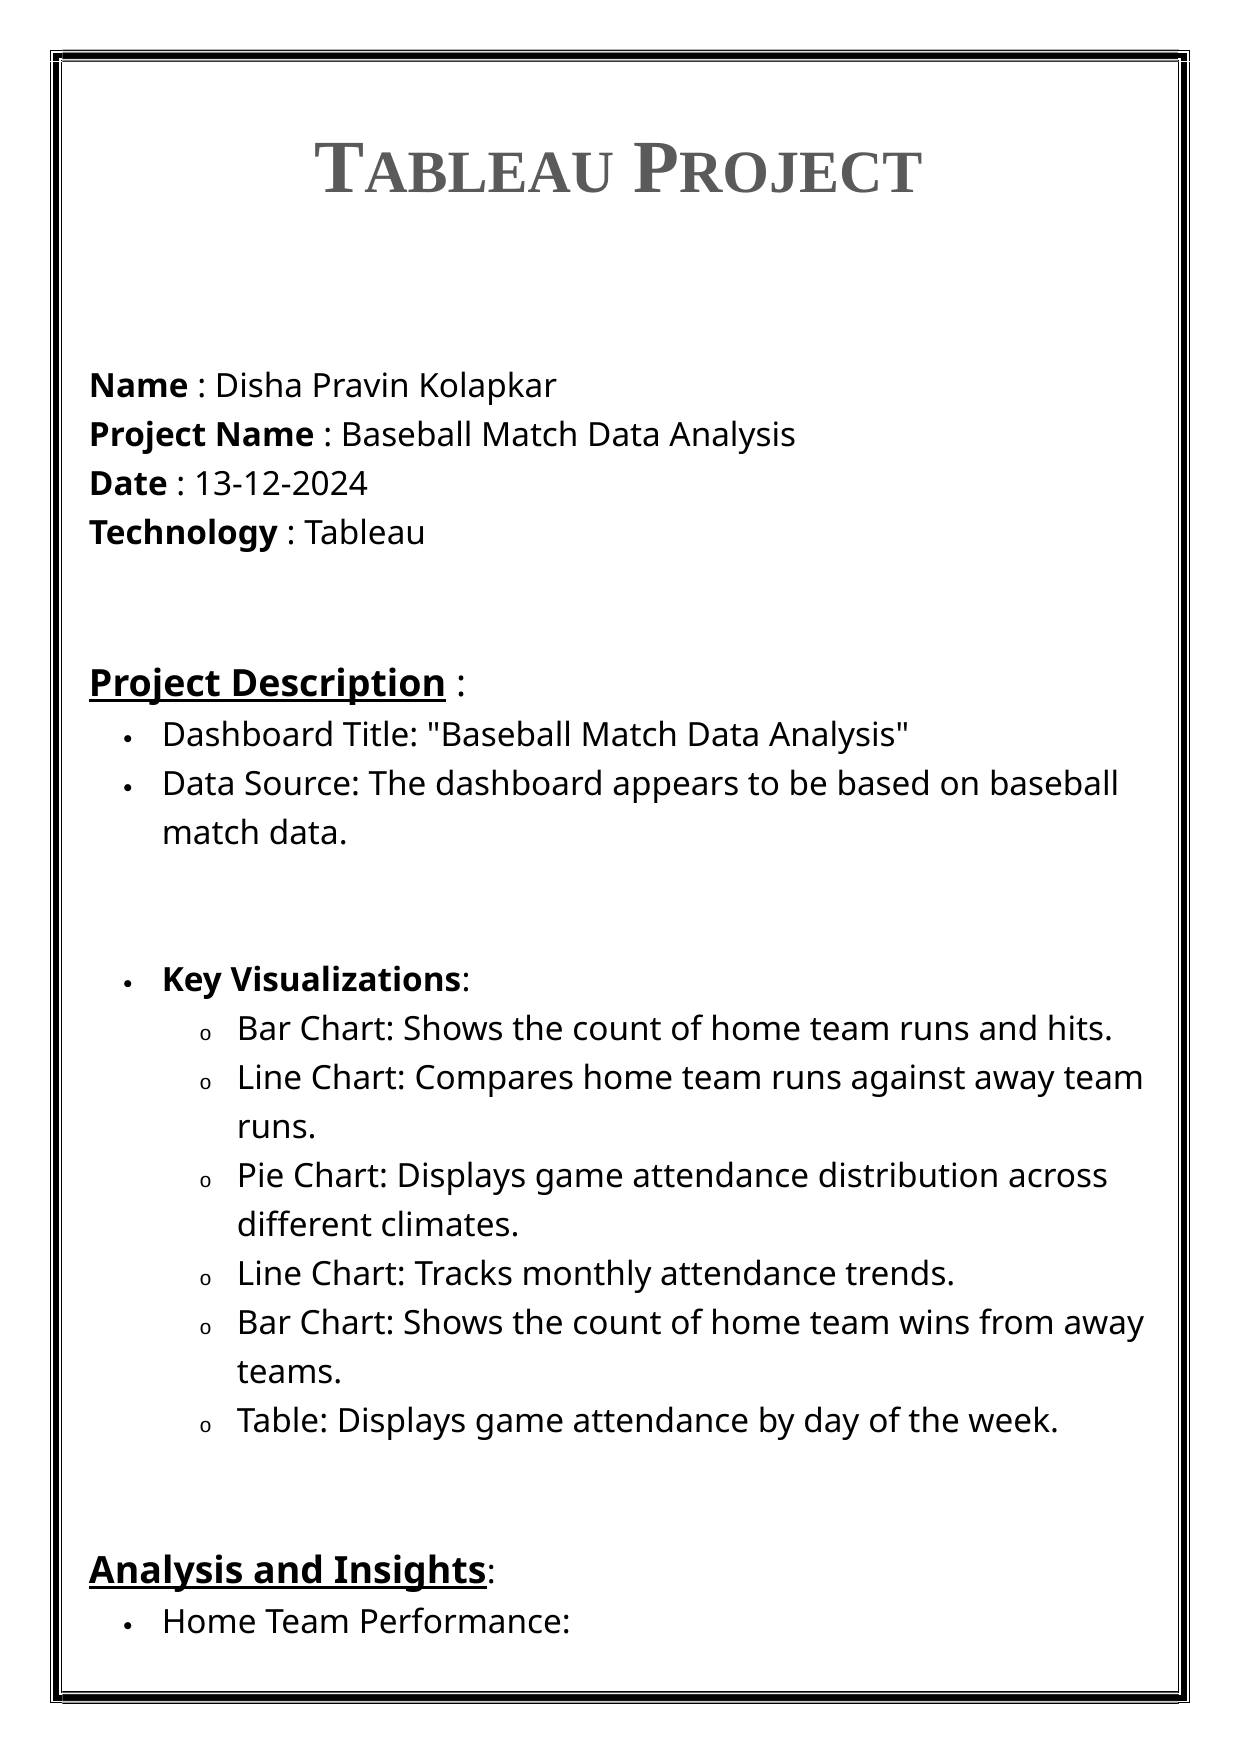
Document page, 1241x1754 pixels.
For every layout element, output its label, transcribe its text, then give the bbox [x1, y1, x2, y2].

text Date : 13-12-2024 [89, 460, 1148, 505]
list Table: Displays game attendance by day of the week. [199, 1396, 1148, 1442]
text Tableau Project [89, 122, 1148, 208]
list Data Source: The dashboard appears to be based on baseball match data. [124, 760, 1148, 854]
text Project Description : [89, 656, 1148, 707]
list Pie Chart: Displays game attendance distribution across different climates. [199, 1152, 1148, 1246]
list Key Visualizations: [124, 956, 1148, 1001]
list Dashboard Title: "Baseball Match Data Analysis" [124, 711, 1148, 756]
text Project Name : Baseball Match Data Analysis [89, 411, 1148, 456]
picture [61, 1690, 1179, 1704]
list Line Chart: Tracks monthly attendance trends. [199, 1249, 1148, 1295]
list Bar Chart: Shows the count of home team runs and hits. [199, 1005, 1148, 1050]
list Line Chart: Compares home team runs against away team runs. [199, 1054, 1148, 1148]
text Name : Disha Pravin Kolapkar [89, 362, 1148, 407]
picture [61, 49, 1179, 62]
text Analysis and Insights: [89, 1543, 1148, 1594]
text Technology : Tableau [89, 509, 1148, 554]
list Home Team Performance: [124, 1598, 1148, 1644]
list Bar Chart: Shows the count of home team wins from away teams. [199, 1298, 1148, 1393]
